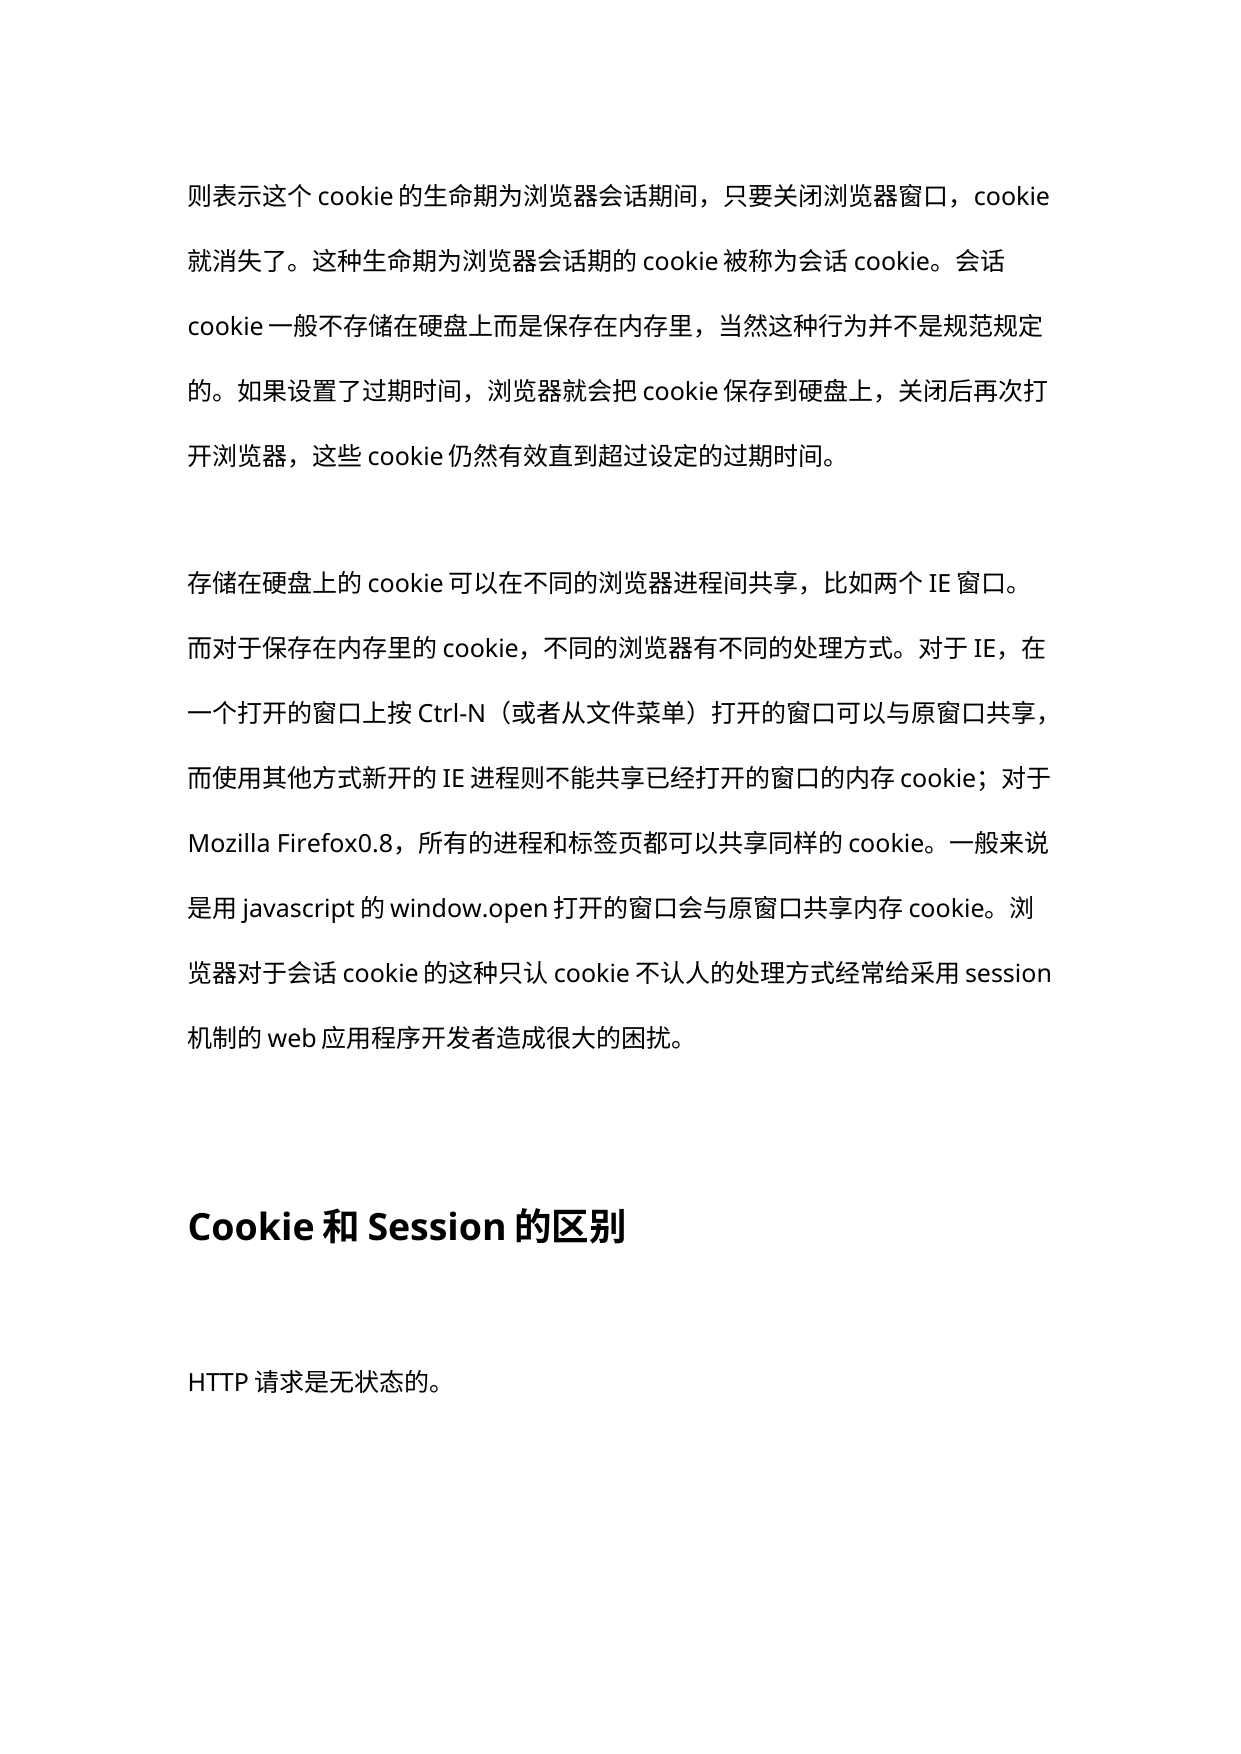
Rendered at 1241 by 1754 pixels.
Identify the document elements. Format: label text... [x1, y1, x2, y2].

text HTTP请求是无状态的。 [187, 1348, 1053, 1413]
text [187, 162, 1053, 519]
text 存储在硬盘上的cookie可以在不同的浏览器进程间共享，比如两个IE窗口。而对于保存在内存里的cookie，不同的浏览器有不同的处理方式。对于IE，在一个打开的窗口上按Ctrl-N（或者从文件菜单）打开的窗口可以与原窗口共享，而使用其他方式新开的IE进程则不能共享已经打开的窗口的内存cookie；对于Mozilla Firefox0.8，所有的进程和标签页都可以共享同样的cookie。一般来说是用javascript的window.open打开的窗口会与原窗口共享内存cookie。浏览器对于会话cookie的这种只认cookie不认人的处理方式经常给采用session机制的web应用程序开发者造成很大的困扰。 [187, 549, 1053, 1069]
text Cookie和Session的区别 [187, 1192, 1053, 1257]
